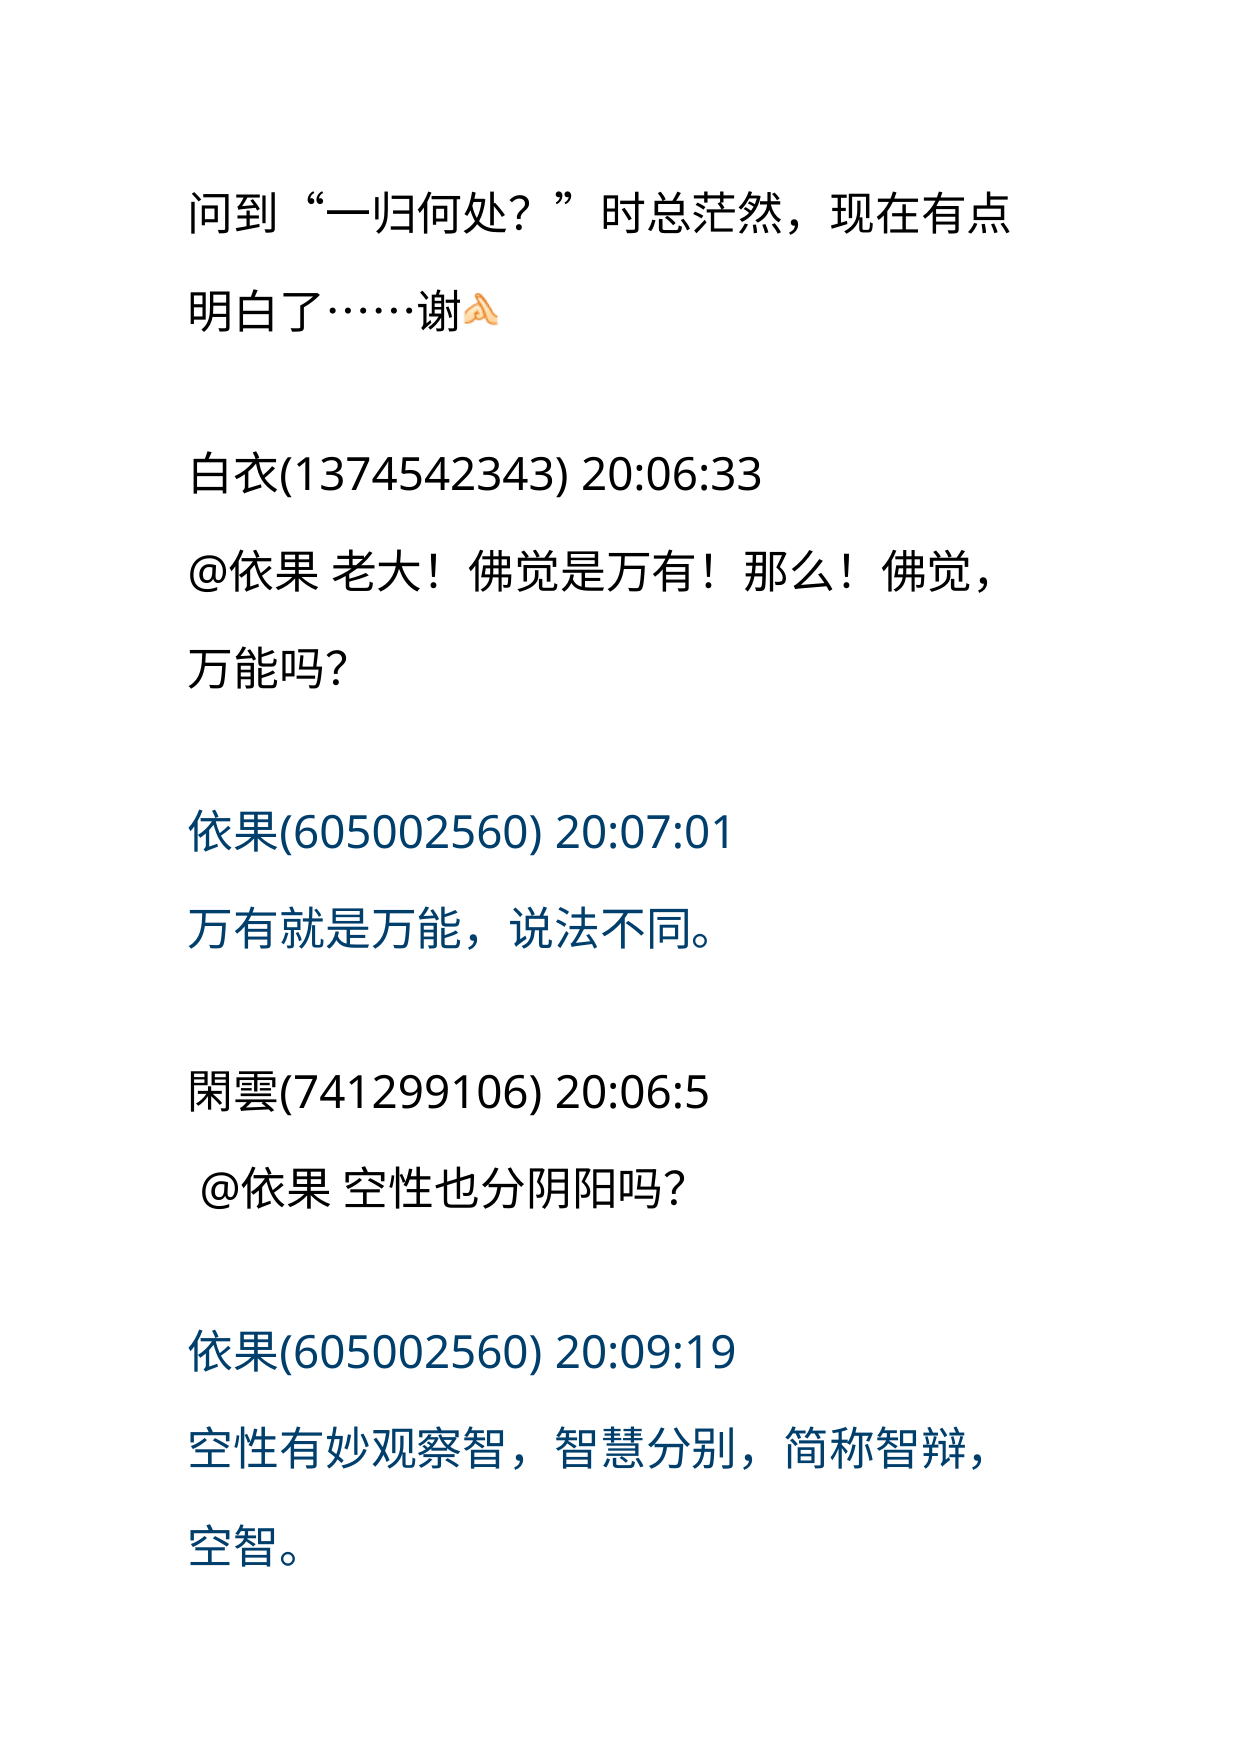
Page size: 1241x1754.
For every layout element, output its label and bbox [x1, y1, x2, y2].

picture [462, 290, 501, 329]
text [187, 162, 1053, 357]
text [187, 357, 1053, 1592]
